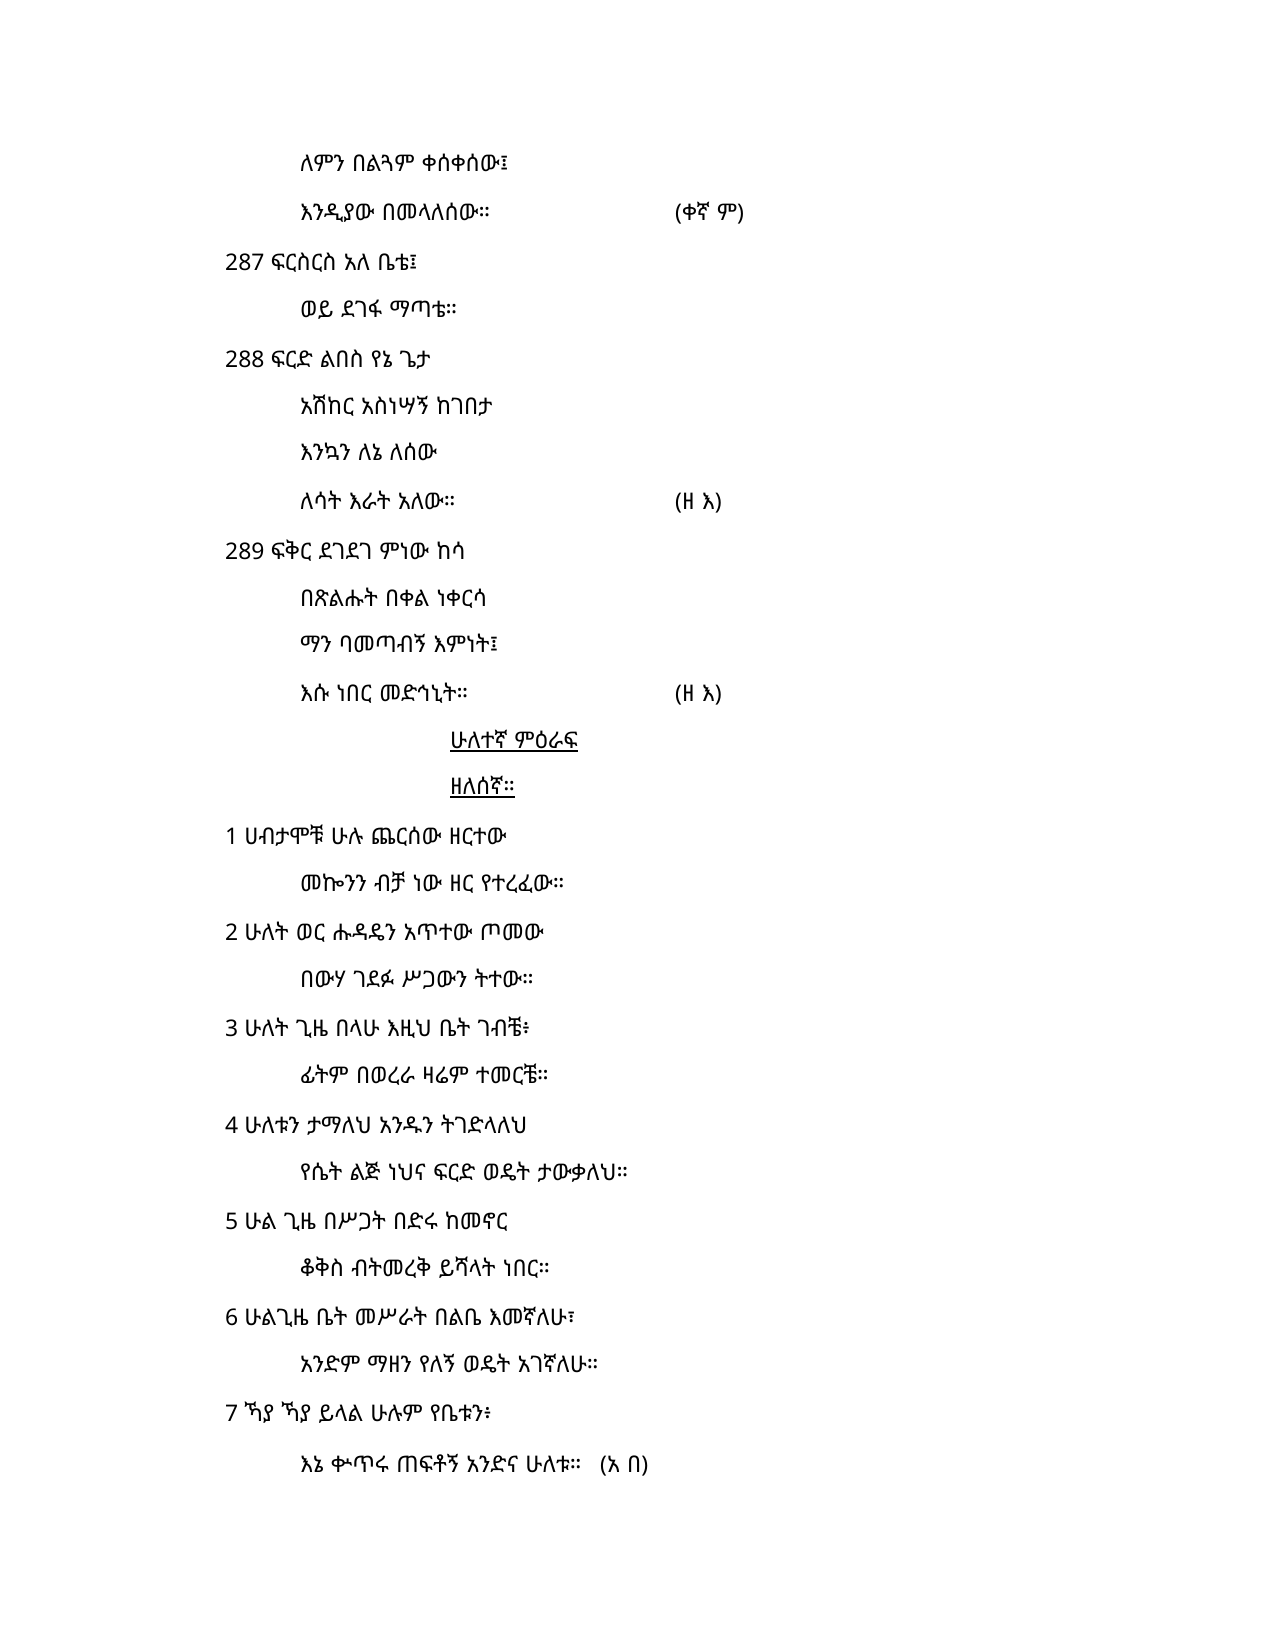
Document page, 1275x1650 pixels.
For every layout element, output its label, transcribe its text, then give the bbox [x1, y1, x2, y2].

text እኔ ቍጥሩ ጠፍቶኝ አንድና ሁለቱ። (አ በ) [150, 1448, 1125, 1479]
text አሽከር አስነሣኝ ከገበታ [150, 393, 1125, 419]
text 4 ሁለቱን ታማለህ አንዱን ትገድላለህ [150, 1108, 1125, 1140]
text 6 ሁልጊዜ ቤት መሥራት በልቤ እመኛለሁ፣ [150, 1301, 1125, 1332]
text የሴት ልጅ ነህና ፍርድ ወዴት ታውቃለህ። [150, 1159, 1125, 1186]
text ለሳት እራት አለው። (ዘ እ) [150, 484, 1125, 516]
text ማን ባመጣብኝ እምነት፤ [150, 631, 1125, 658]
text ሁለተኛ ምዕራፍ [150, 727, 1125, 754]
text 5 ሁል ጊዜ በሥጋት በድሩ ከመኖር [150, 1205, 1125, 1236]
text በውሃ ገደፉ ሥጋውን ትተው። [150, 966, 1125, 993]
text ቆቅስ ብትመረቅ ይሻላት ነበር። [150, 1255, 1125, 1282]
text እንዲያው በመላለሰው። (ቀኛ ም) [150, 196, 1125, 227]
text 7 ኻያ ኻያ ይላል ሁሉም የቤቱን፥ [150, 1397, 1125, 1428]
text 1 ሀብታሞቹ ሁሉ ጨርሰው ዘርተው [150, 820, 1125, 851]
text አንድም ማዘን የለኝ ወዴት አገኛለሁ። [150, 1351, 1125, 1378]
text ለምን በልጓም ቀሰቀሰው፤ [150, 150, 1125, 177]
text 3 ሁለት ጊዜ በላሁ እዚህ ቤት ገብቼ፥ [150, 1012, 1125, 1043]
text 288 ፍርድ ልበስ የኔ ጌታ [150, 342, 1125, 374]
text በጽልሑት በቀል ነቀርሳ [150, 585, 1125, 612]
text እሱ ነበር መድኅኒት። (ዘ እ) [150, 677, 1125, 708]
text መኰንን ብቻ ነው ዘር የተረፈው። [150, 870, 1125, 897]
text 289 ፍቅር ደገደገ ምነው ከሳ [150, 535, 1125, 566]
text እንኳን ለኔ ለሰው [150, 439, 1125, 465]
text ዘለሰኛ። [150, 773, 1125, 800]
text ፊትም በወረራ ዛሬም ተመርቼ። [150, 1063, 1125, 1089]
text 2 ሁለት ወር ሑዳዴን አጥተው ጦመው [150, 916, 1125, 947]
text ወይ ደገፋ ማጣቴ። [150, 297, 1125, 323]
text 287 ፍርስርስ አለ ቤቴ፤ [150, 246, 1125, 277]
